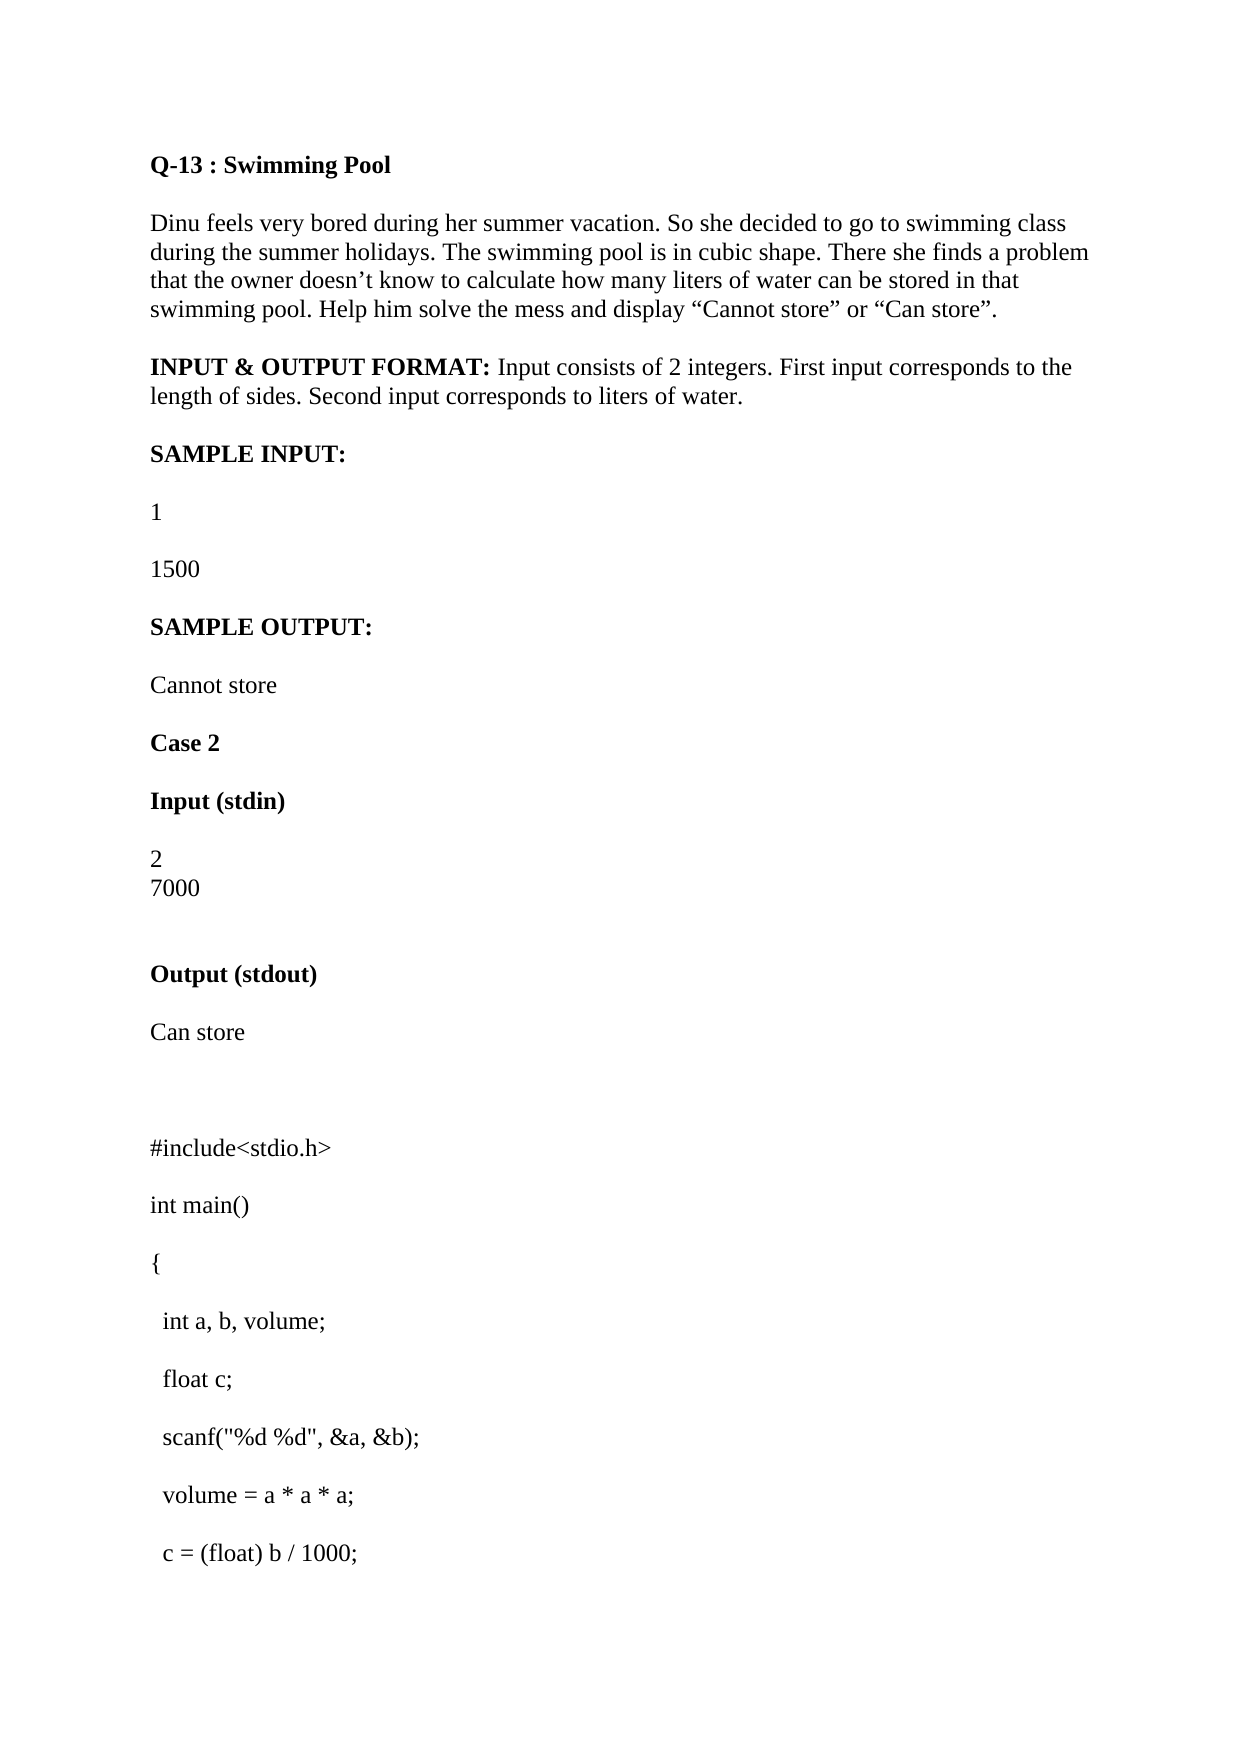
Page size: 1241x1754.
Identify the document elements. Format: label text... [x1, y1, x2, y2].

text int a, b, volume; [150, 1306, 1090, 1335]
text int main() [150, 1191, 1090, 1219]
text INPUT & OUTPUT FORMAT: Input consists of 2 integers. First input corresponds to the length of sides. Second input corresponds to liters of water. [150, 352, 1090, 409]
text scanf("%d %d", &a, &b); [150, 1422, 1090, 1451]
text Input (stdin) [150, 786, 1090, 815]
text #include<stdio.h> [150, 1133, 1090, 1161]
text Can store [150, 1017, 1090, 1046]
text Q-13 : Swimming Pool [150, 150, 1090, 179]
text Case 2 [150, 728, 1090, 757]
text c = (float) b / 1000; [150, 1538, 1090, 1567]
text Output (stdout) [150, 959, 1090, 988]
text Dinu feels very bored during her summer vacation. So she decided to go to swimming class during the summer holidays. The swimming pool is in cubic shape. There she finds a problem that the owner doesn’t know to calculate how many liters of water can be stored in that swimming pool. Help him solve the mess and display “Cannot store” or “Can store”. [150, 208, 1090, 323]
text 2 7000 [150, 844, 1090, 930]
text Cannot store [150, 670, 1090, 699]
text SAMPLE OUTPUT: [150, 612, 1090, 641]
text SAMPLE INPUT: [150, 439, 1090, 467]
text volume = a * a * a; [150, 1480, 1090, 1509]
text { [150, 1248, 1090, 1277]
text float c; [150, 1364, 1090, 1393]
text 1500 [150, 554, 1090, 583]
text 1 [150, 497, 1090, 525]
